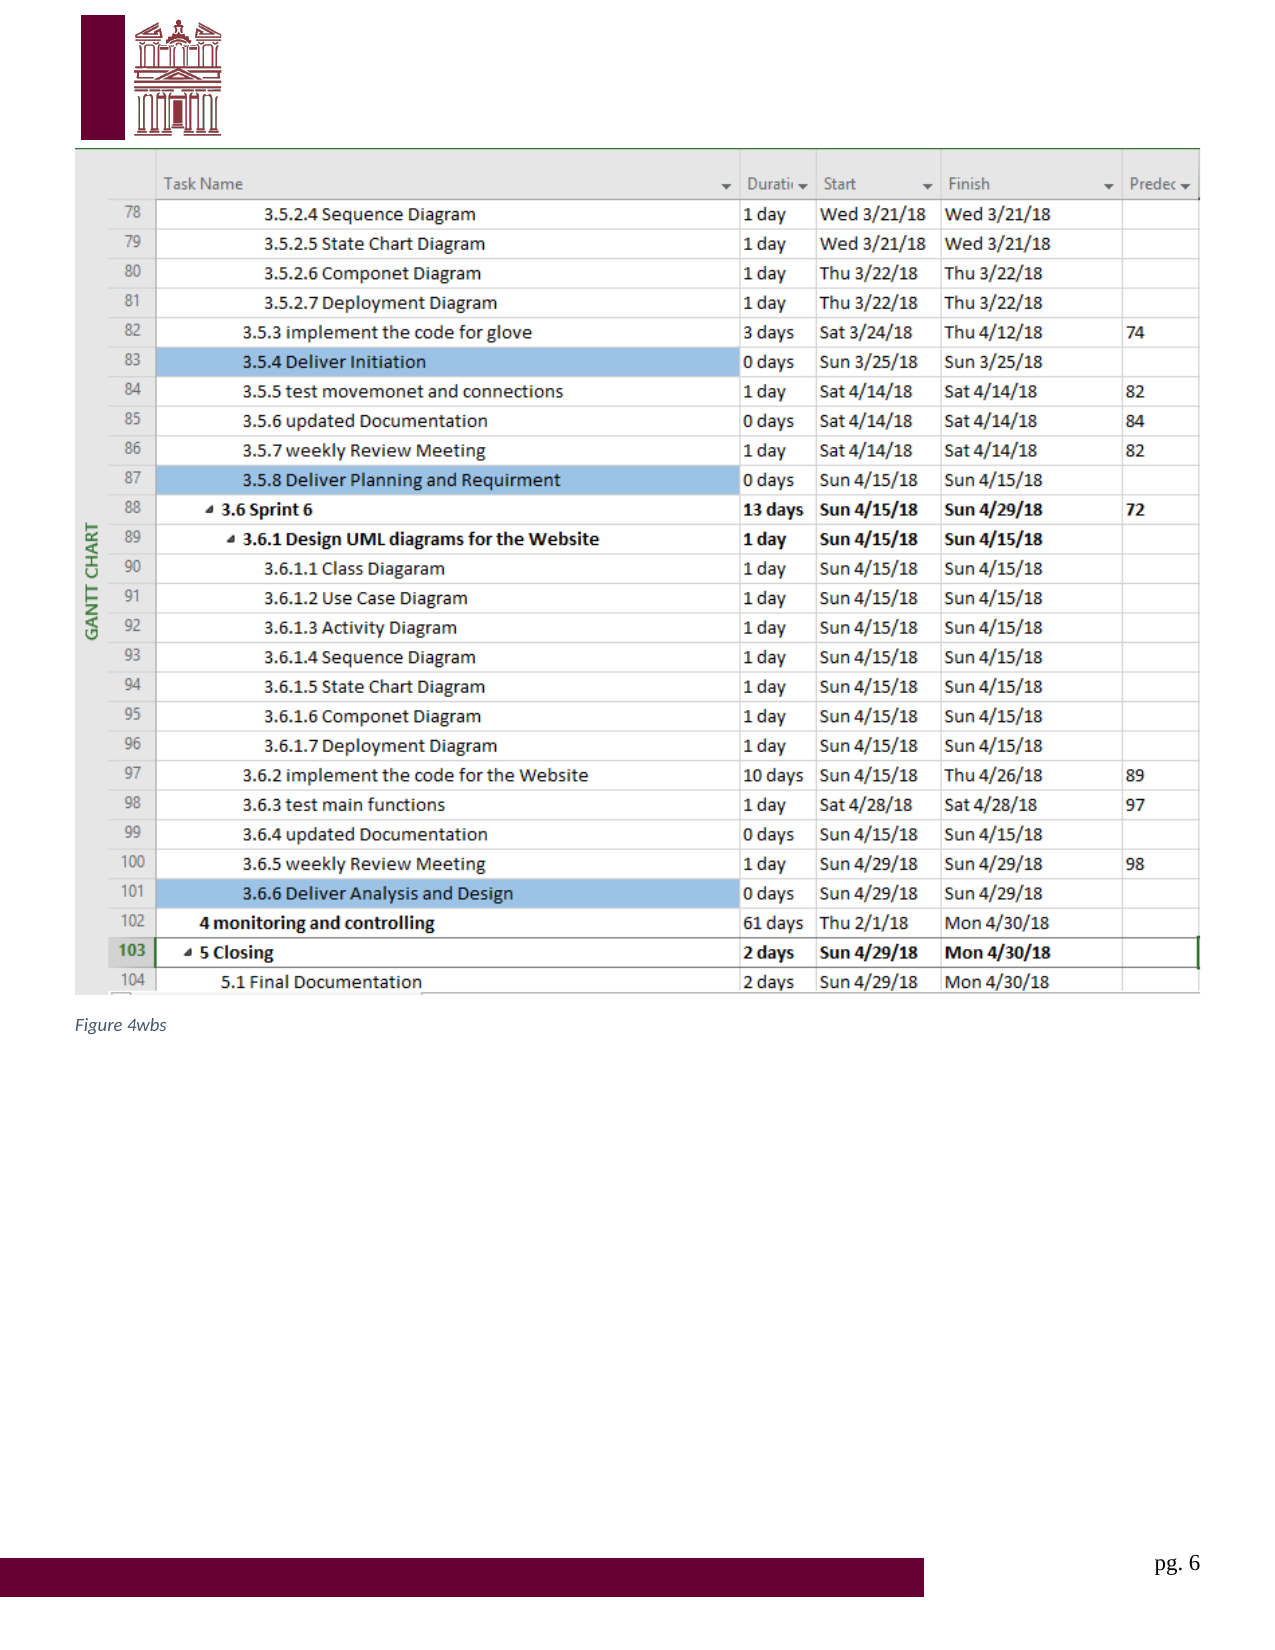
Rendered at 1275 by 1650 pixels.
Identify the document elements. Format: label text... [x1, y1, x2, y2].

text Figure 4wbs [75, 1013, 1200, 1036]
picture [134, 19, 222, 136]
picture [75, 148, 1200, 995]
